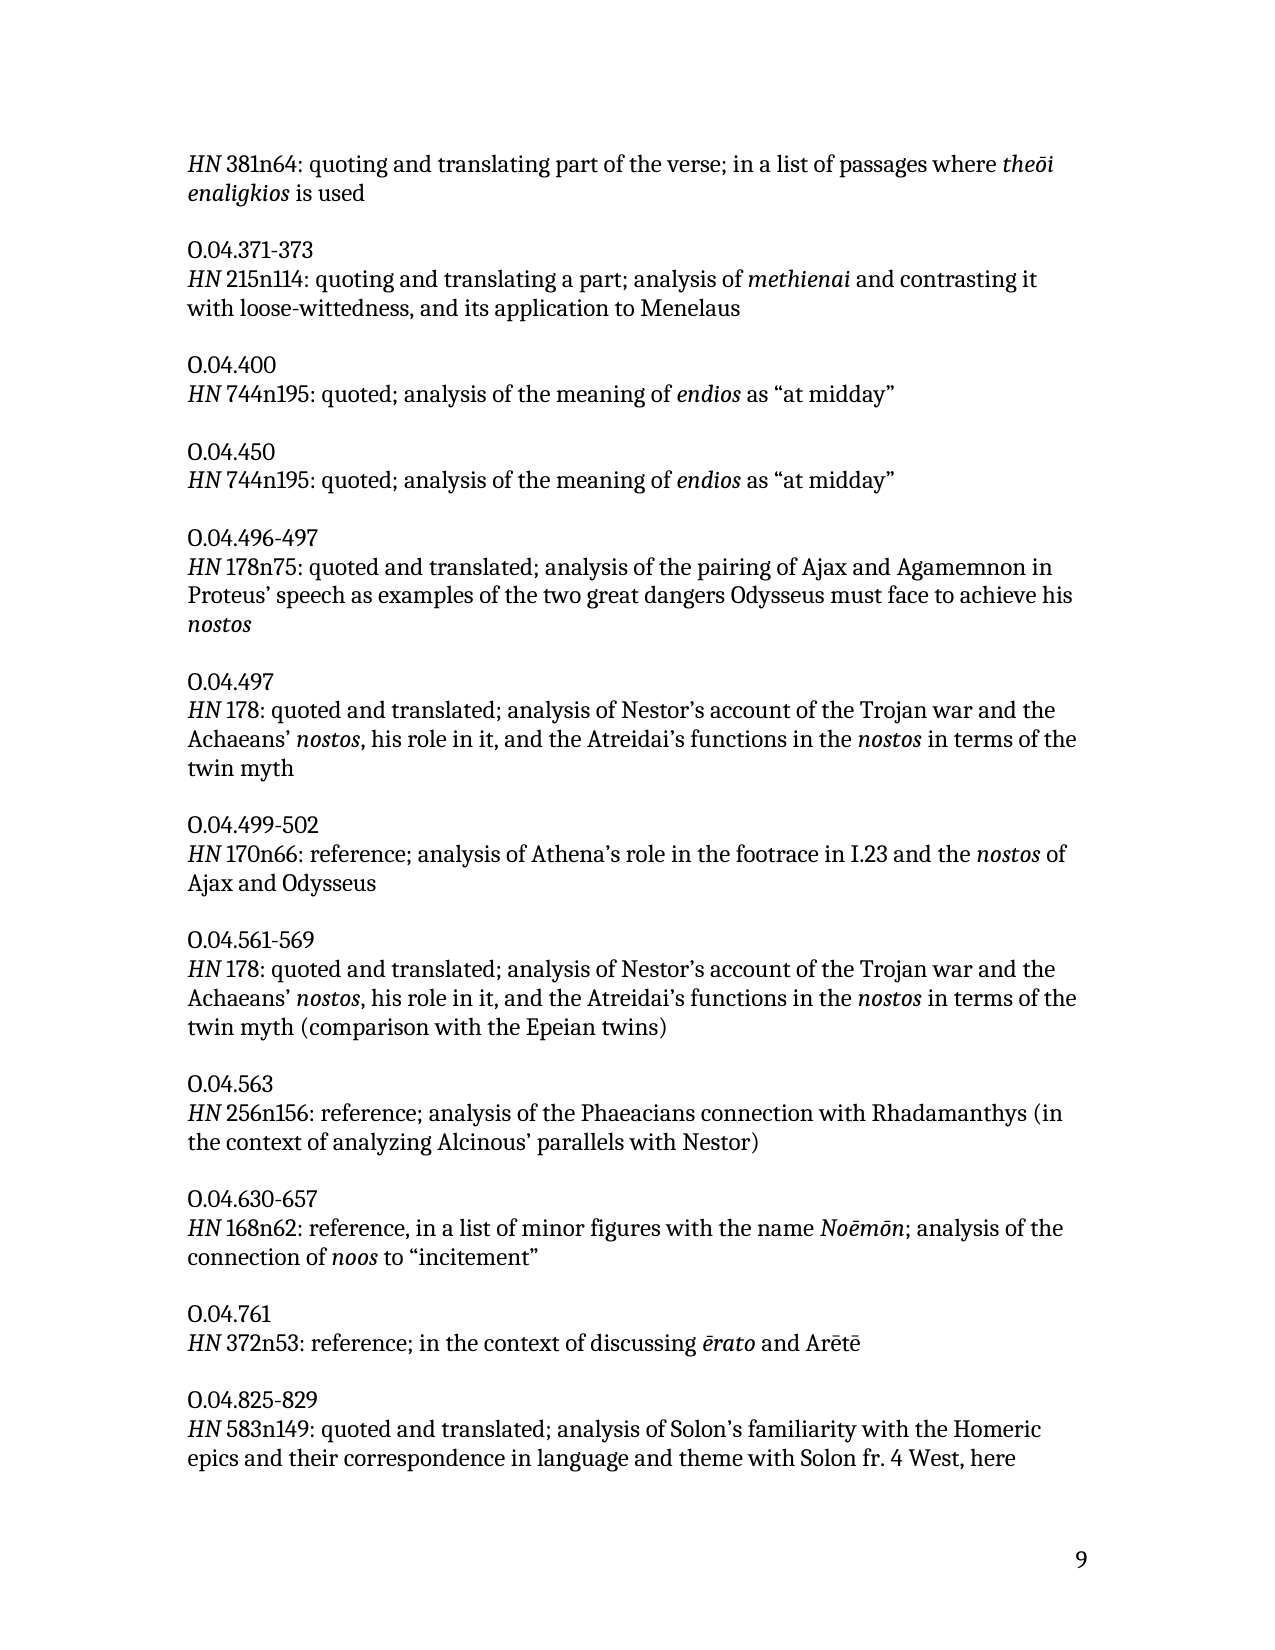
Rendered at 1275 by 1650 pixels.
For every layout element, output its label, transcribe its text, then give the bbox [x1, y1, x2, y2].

text O.04.563 [187, 1070, 1087, 1099]
text O.04.497 [187, 667, 1087, 696]
text O.04.761 [187, 1300, 1087, 1329]
text HN 178: quoted and translated; analysis of Nestor’s account of the Trojan war and the Achaeans’ nostos, his role in it, and the Atreidai’s functions in the nostos in terms of the twin myth [187, 696, 1087, 782]
text HN 168n62: reference, in a list of minor figures with the name Noēmōn; analysis of the connection of noos to “incitement” [187, 1214, 1087, 1271]
text O.04.499-502 [187, 811, 1087, 840]
text HN 744n195: quoted; analysis of the meaning of endios as “at midday” [187, 466, 1087, 495]
text O.04.400 [187, 351, 1087, 380]
text O.04.496-497 [187, 524, 1087, 552]
text O.04.825-829 [187, 1386, 1087, 1415]
text O.04.561-569 [187, 926, 1087, 955]
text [187, 1415, 1087, 1472]
text HN 215n114: quoting and translating a part; analysis of methienai and contrasting it with loose-wittedness, and its application to Menelaus [187, 265, 1087, 322]
text O.04.371-373 [187, 236, 1087, 265]
text HN 178: quoted and translated; analysis of Nestor’s account of the Trojan war and the Achaeans’ nostos, his role in it, and the Atreidai’s functions in the nostos in terms of the twin myth (comparison with the Epeian twins) [187, 955, 1087, 1041]
text O.04.630-657 [187, 1185, 1087, 1214]
text HN 381n64: quoting and translating part of the verse; in a list of passages where theōi enaligkios is used [187, 150, 1087, 207]
text O.04.450 [187, 437, 1087, 466]
text HN 744n195: quoted; analysis of the meaning of endios as “at midday” [187, 380, 1087, 409]
text HN 178n75: quoted and translated; analysis of the pairing of Ajax and Agamemnon in Proteus’ speech as examples of the two great dangers Odysseus must face to achieve his nostos [187, 552, 1087, 639]
text HN 256n156: reference; analysis of the Phaeacians connection with Rhadamanthys (in the context of analyzing Alcinous’ parallels with Nestor) [187, 1099, 1087, 1156]
text HN 170n66: reference; analysis of Athena’s role in the footrace in I.23 and the nostos of Ajax and Odysseus [187, 840, 1087, 897]
text HN 372n53: reference; in the context of discussing ērato and Arētē [187, 1329, 1087, 1357]
